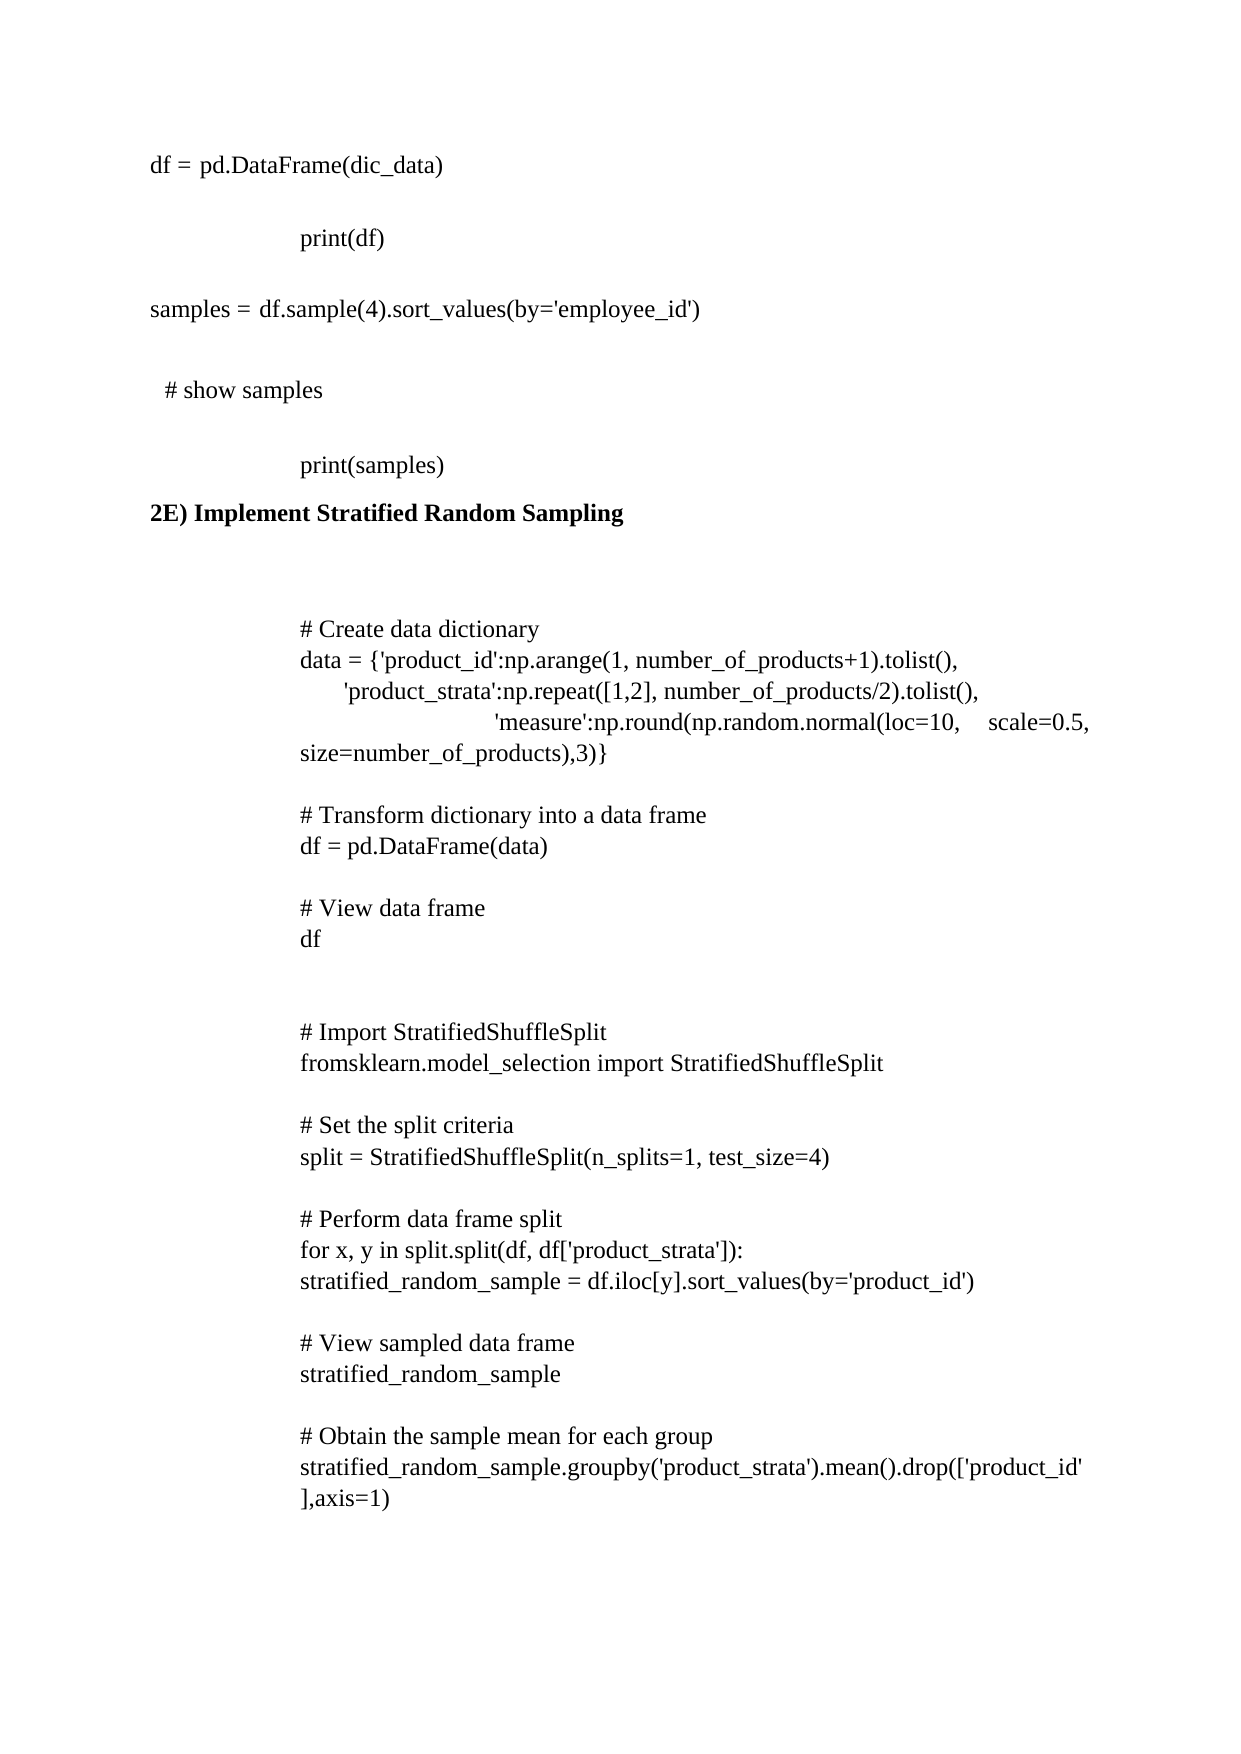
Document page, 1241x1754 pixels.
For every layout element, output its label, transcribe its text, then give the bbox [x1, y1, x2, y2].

text # show samples [150, 367, 1090, 406]
list print(df) [300, 223, 1090, 252]
text 2E) Implement Stratified Random Sampling [150, 498, 1090, 527]
list # View sampled data frame [300, 1328, 1090, 1357]
list split = StratifiedShuffleSplit(n_splits=1, test_size=4) [300, 1142, 1090, 1170]
list df = pd.DataFrame(data) [300, 831, 1090, 860]
text df = pd.DataFrame(dic_data) [150, 150, 1090, 179]
list # Import StratifiedShuffleSplit [300, 1017, 1090, 1046]
list stratified_random_sample.groupby('product_strata').mean().drop(['product_id'],axis=1) [300, 1452, 1090, 1512]
list # Obtain the sample mean for each group [300, 1421, 1090, 1450]
list print(samples) [300, 450, 1090, 479]
list # Transform dictionary into a data frame [300, 800, 1090, 829]
list # Create data dictionary [300, 614, 1090, 643]
list 'product_strata':np.repeat([1,2], number_of_products/2).tolist(), [300, 676, 1090, 705]
list stratified_random_sample [300, 1359, 1090, 1388]
list stratified_random_sample = df.iloc[y].sort_values(by='product_id') [300, 1266, 1090, 1294]
text samples = df.sample(4).sort_values(by='employee_id') [150, 294, 1090, 322]
list for x, y in split.split(df, df['product_strata']): [300, 1235, 1090, 1263]
list # Set the split criteria [300, 1111, 1090, 1139]
list fromsklearn.model_selection import StratifiedShuffleSplit [300, 1048, 1090, 1077]
list data = {'product_id':np.arange(1, number_of_products+1).tolist(), [300, 645, 1090, 674]
list # View data frame [300, 893, 1090, 922]
list df [300, 924, 1090, 953]
list 'measure':np.round(np.random.normal(loc=10, scale=0.5, size=number_of_products),3)} [300, 707, 1090, 767]
list # Perform data frame split [300, 1204, 1090, 1232]
